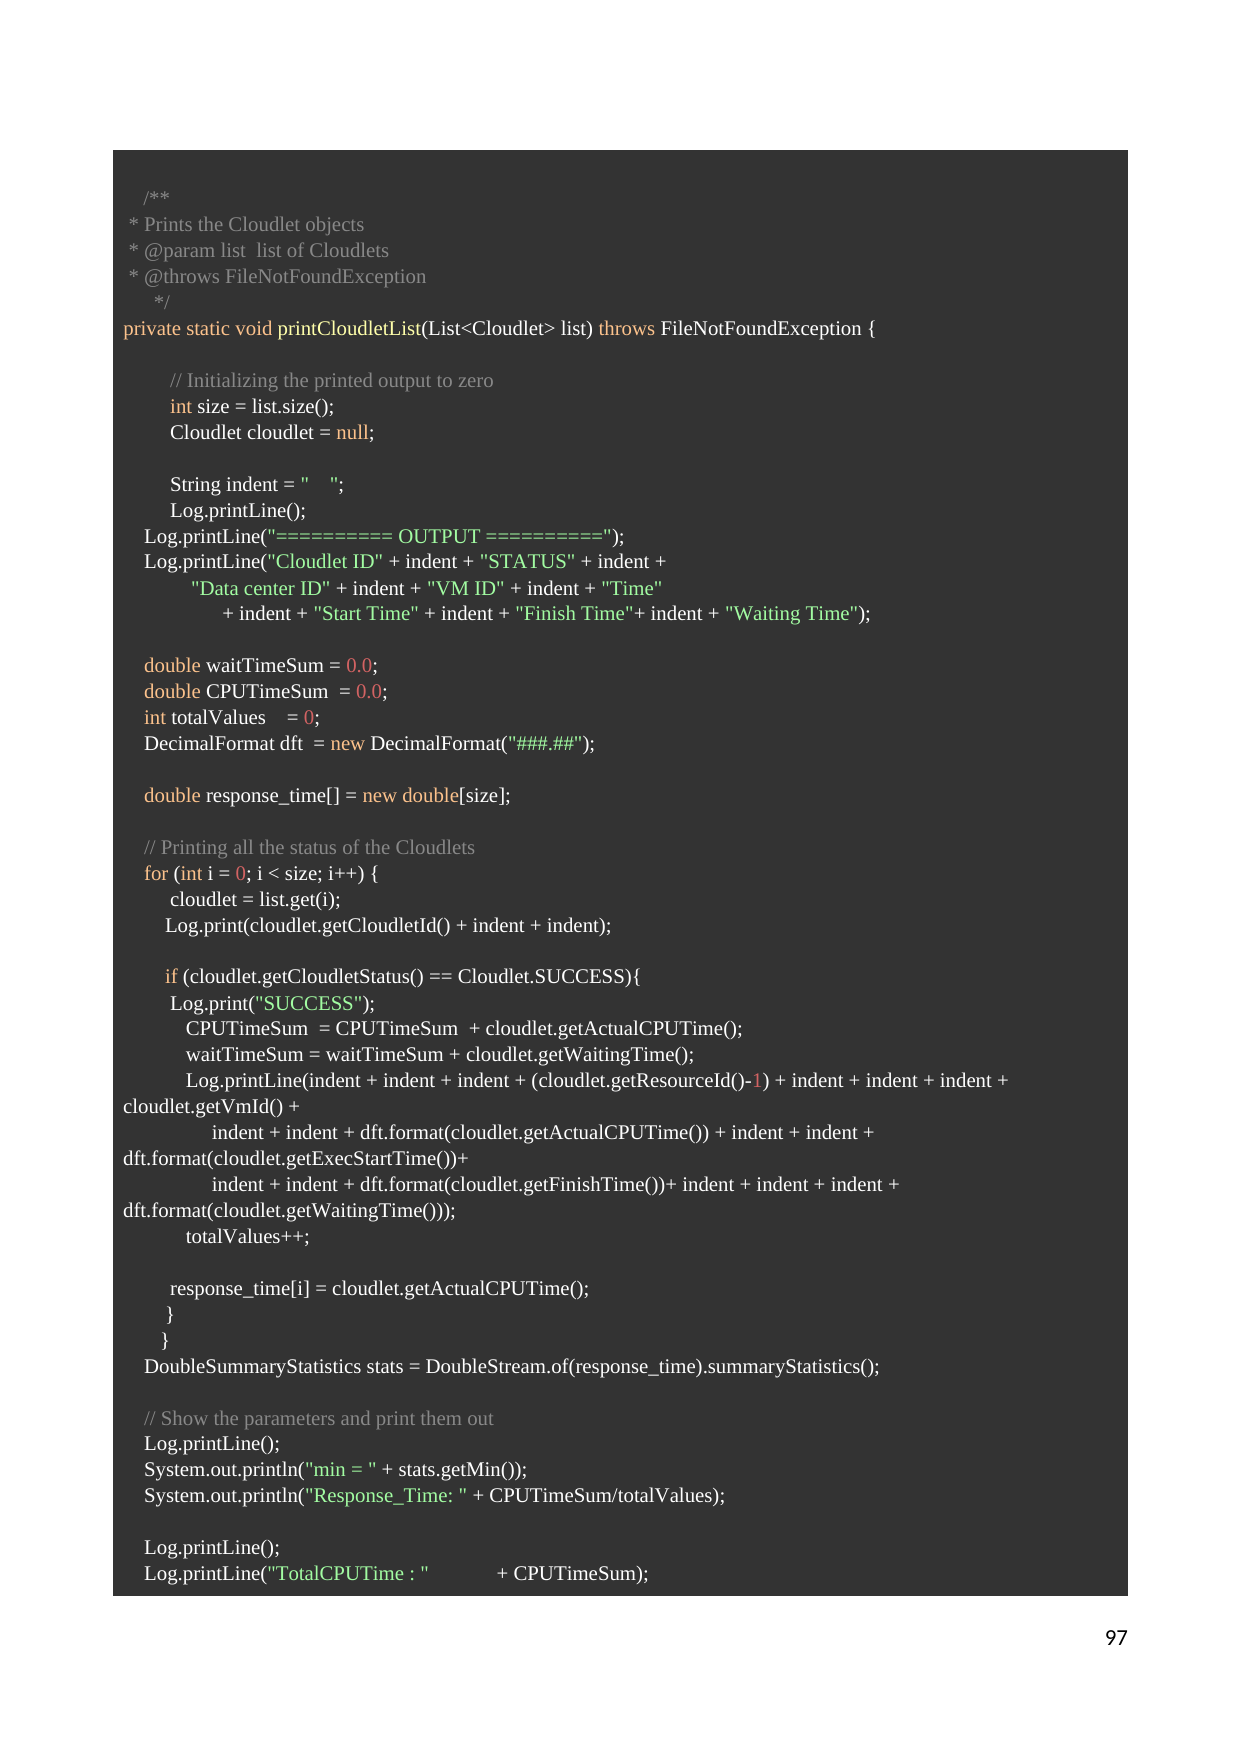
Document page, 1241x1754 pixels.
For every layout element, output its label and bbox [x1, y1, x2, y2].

table_header [113, 150, 1128, 1596]
